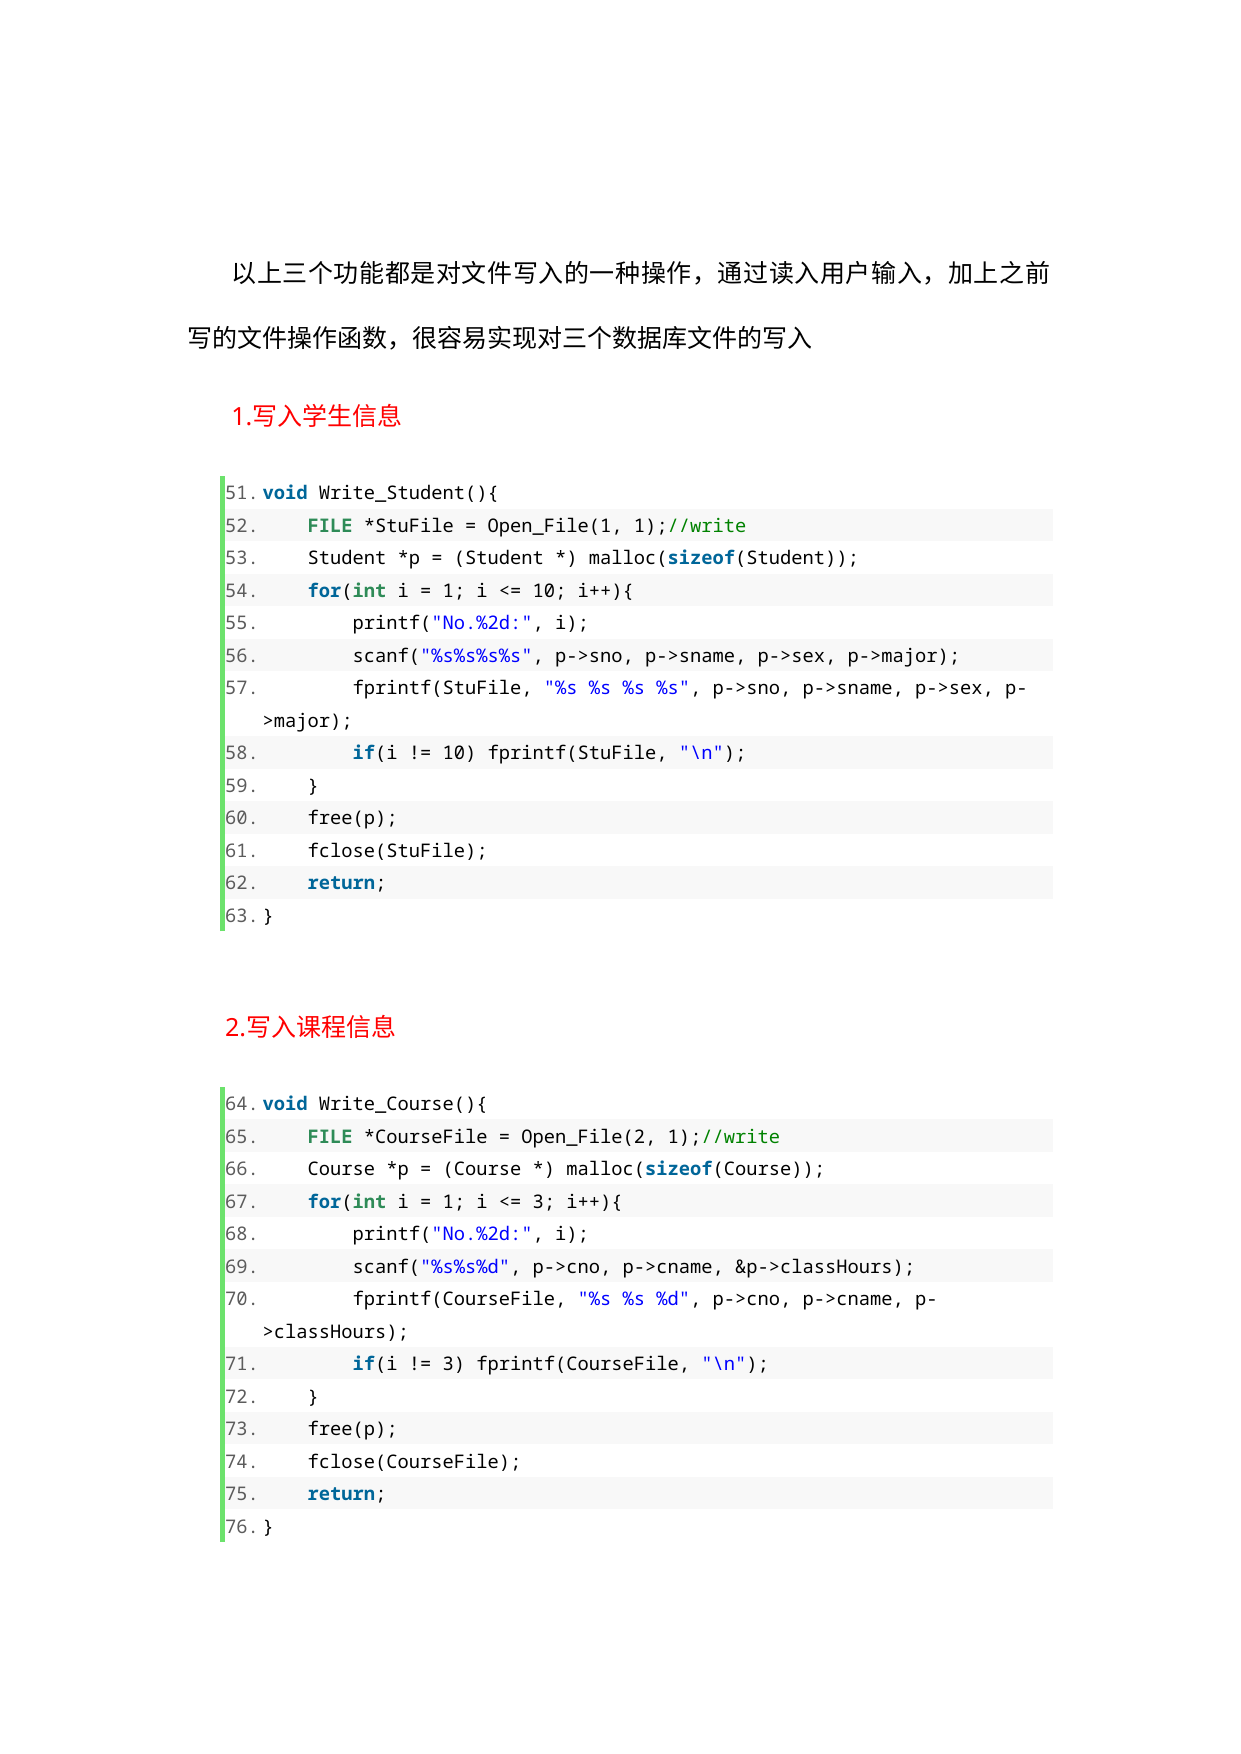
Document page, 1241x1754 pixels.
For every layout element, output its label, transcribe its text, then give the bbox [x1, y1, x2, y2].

list fclose(StuFile); [225, 834, 1053, 866]
list for(int i = 1; i <= 3; i++){ [225, 1184, 1053, 1217]
list } [225, 1379, 1053, 1412]
list if(i != 3) fprintf(CourseFile, "\n"); [225, 1347, 1053, 1379]
list return; [225, 866, 1053, 899]
text 1.写入学生信息 [187, 382, 1053, 447]
text 以上三个功能都是对文件写入的一种操作，通过读入用户输入，加上之前写的文件操作函数，很容易实现对三个数据库文件的写入 [187, 239, 1053, 369]
list Student *p = (Student *) malloc(sizeof(Student)); [225, 541, 1053, 574]
list void Write_Student(){ [225, 476, 1053, 509]
list void Write_Course(){ [225, 1087, 1053, 1119]
text 2.写入课程信息 [225, 993, 1053, 1058]
list return; [225, 1477, 1053, 1509]
list free(p); [225, 1412, 1053, 1444]
list } [225, 899, 1053, 931]
list printf("No.%2d:", i); [225, 606, 1053, 639]
list fclose(CourseFile); [225, 1444, 1053, 1477]
list FILE *StuFile = Open_File(1, 1);//write [225, 509, 1053, 541]
list } [225, 769, 1053, 801]
list fprintf(StuFile, "%s %s %s %s", p->sno, p->sname, p->sex, p->major); [225, 671, 1053, 736]
list free(p); [225, 801, 1053, 834]
list printf("No.%2d:", i); [225, 1217, 1053, 1249]
list fprintf(CourseFile, "%s %s %d", p->cno, p->cname, p->classHours); [225, 1282, 1053, 1347]
list } [225, 1509, 1053, 1542]
list scanf("%s%s%s%s", p->sno, p->sname, p->sex, p->major); [225, 639, 1053, 671]
list if(i != 10) fprintf(StuFile, "\n"); [225, 736, 1053, 769]
list for(int i = 1; i <= 10; i++){ [225, 574, 1053, 606]
list Course *p = (Course *) malloc(sizeof(Course)); [225, 1152, 1053, 1184]
list scanf("%s%s%d", p->cno, p->cname, &p->classHours); [225, 1249, 1053, 1282]
list FILE *CourseFile = Open_File(2, 1);//write [225, 1119, 1053, 1152]
